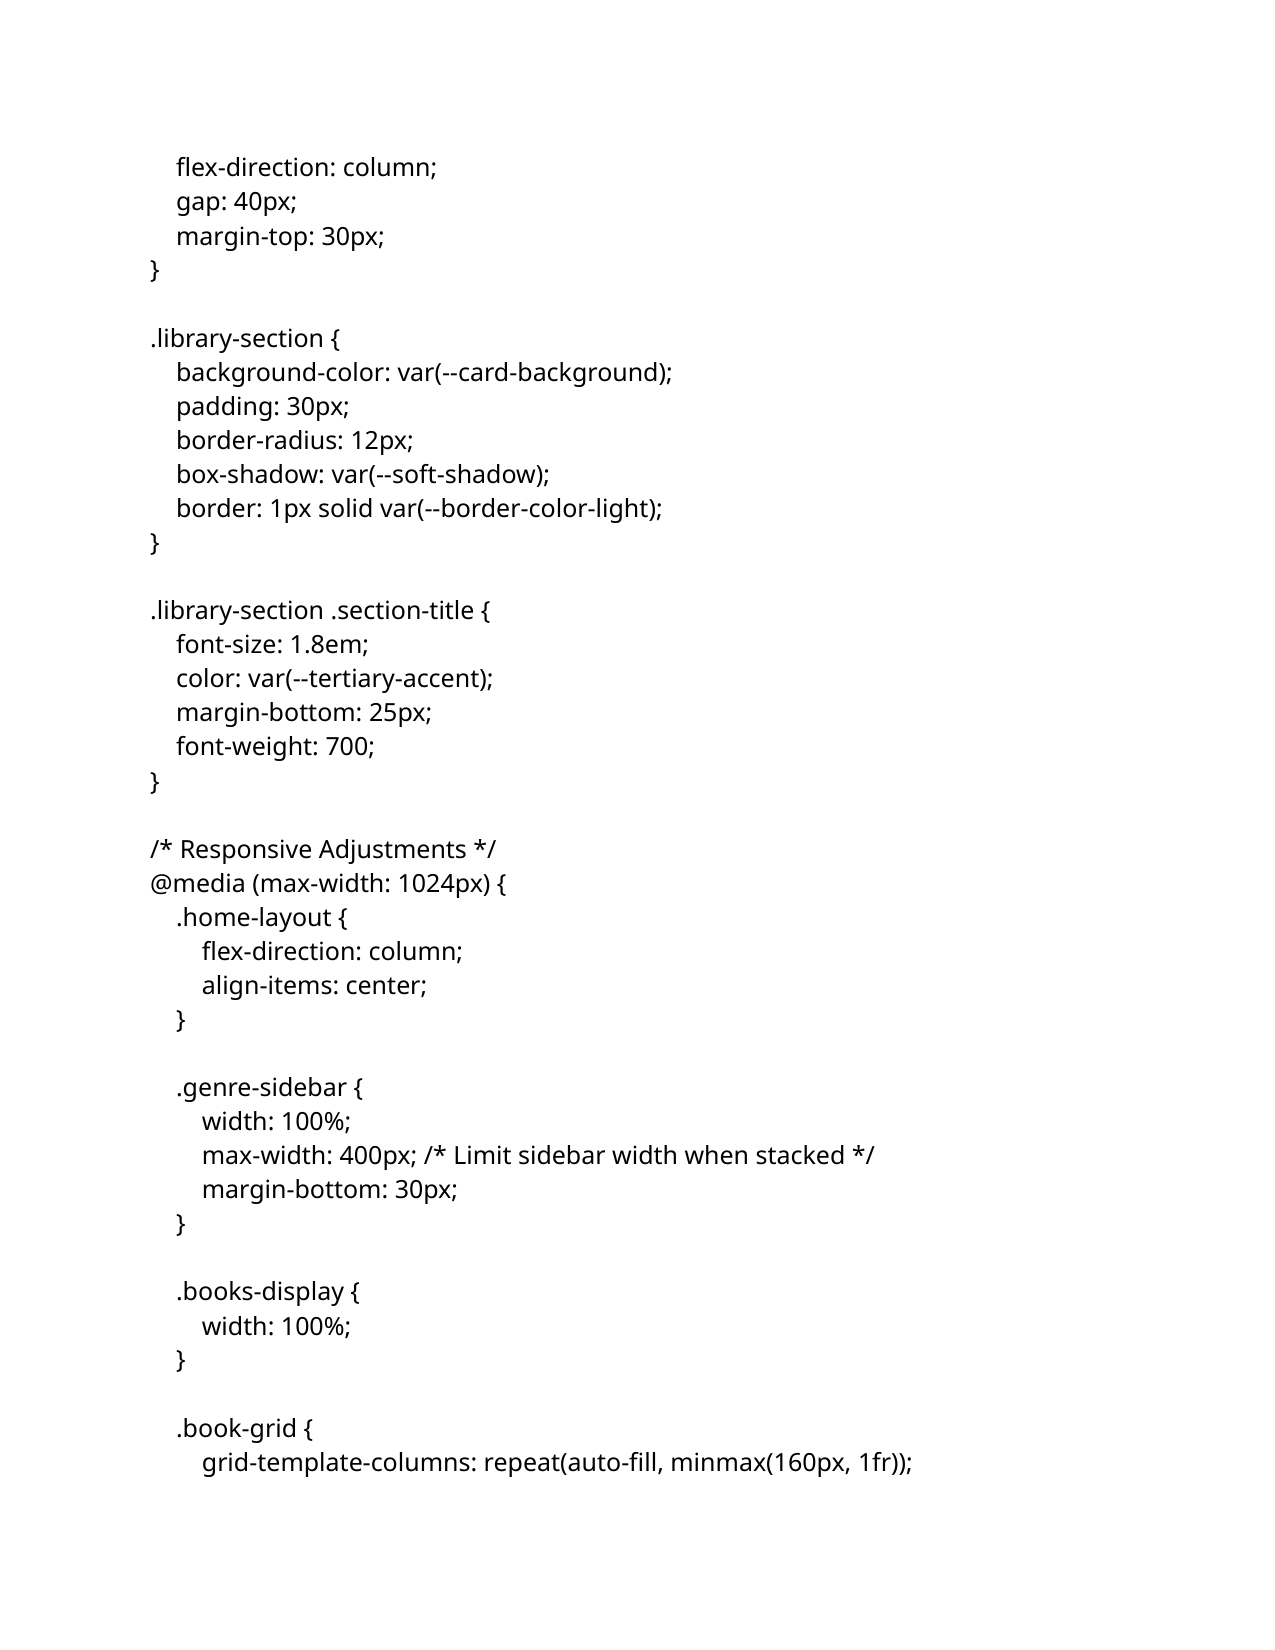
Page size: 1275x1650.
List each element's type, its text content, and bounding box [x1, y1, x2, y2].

text margin-top: 30px; [150, 218, 1125, 252]
text width: 100%; [150, 1104, 1125, 1138]
text .library-section { [150, 320, 1125, 354]
text border: 1px solid var(--border-color-light); [150, 491, 1125, 525]
text .home-layout { [150, 899, 1125, 933]
text .book-grid { [150, 1410, 1125, 1444]
text width: 100%; [150, 1308, 1125, 1342]
text } [150, 525, 1125, 559]
text color: var(--tertiary-accent); [150, 661, 1125, 695]
text /* Responsive Adjustments */ [150, 831, 1125, 865]
text background-color: var(--card-background); [150, 354, 1125, 388]
text box-shadow: var(--soft-shadow); [150, 457, 1125, 491]
text padding: 30px; [150, 388, 1125, 422]
text .books-display { [150, 1274, 1125, 1308]
text } [150, 1002, 1125, 1036]
text .library-section .section-title { [150, 593, 1125, 627]
text .genre-sidebar { [150, 1070, 1125, 1104]
text font-size: 1.8em; [150, 627, 1125, 661]
text font-weight: 700; [150, 729, 1125, 763]
text gap: 40px; [150, 184, 1125, 218]
text flex-direction: column; [150, 150, 1125, 184]
text grid-template-columns: repeat(auto-fill, minmax(160px, 1fr)); [150, 1444, 1125, 1478]
text border-radius: 12px; [150, 422, 1125, 457]
text align-items: center; [150, 967, 1125, 1002]
text max-width: 400px; /* Limit sidebar width when stacked */ [150, 1138, 1125, 1172]
text @media (max-width: 1024px) { [150, 865, 1125, 899]
text flex-direction: column; [150, 933, 1125, 967]
text } [150, 252, 1125, 286]
text margin-bottom: 25px; [150, 695, 1125, 729]
text } [150, 1206, 1125, 1240]
text margin-bottom: 30px; [150, 1172, 1125, 1206]
text } [150, 1342, 1125, 1376]
text } [150, 763, 1125, 797]
